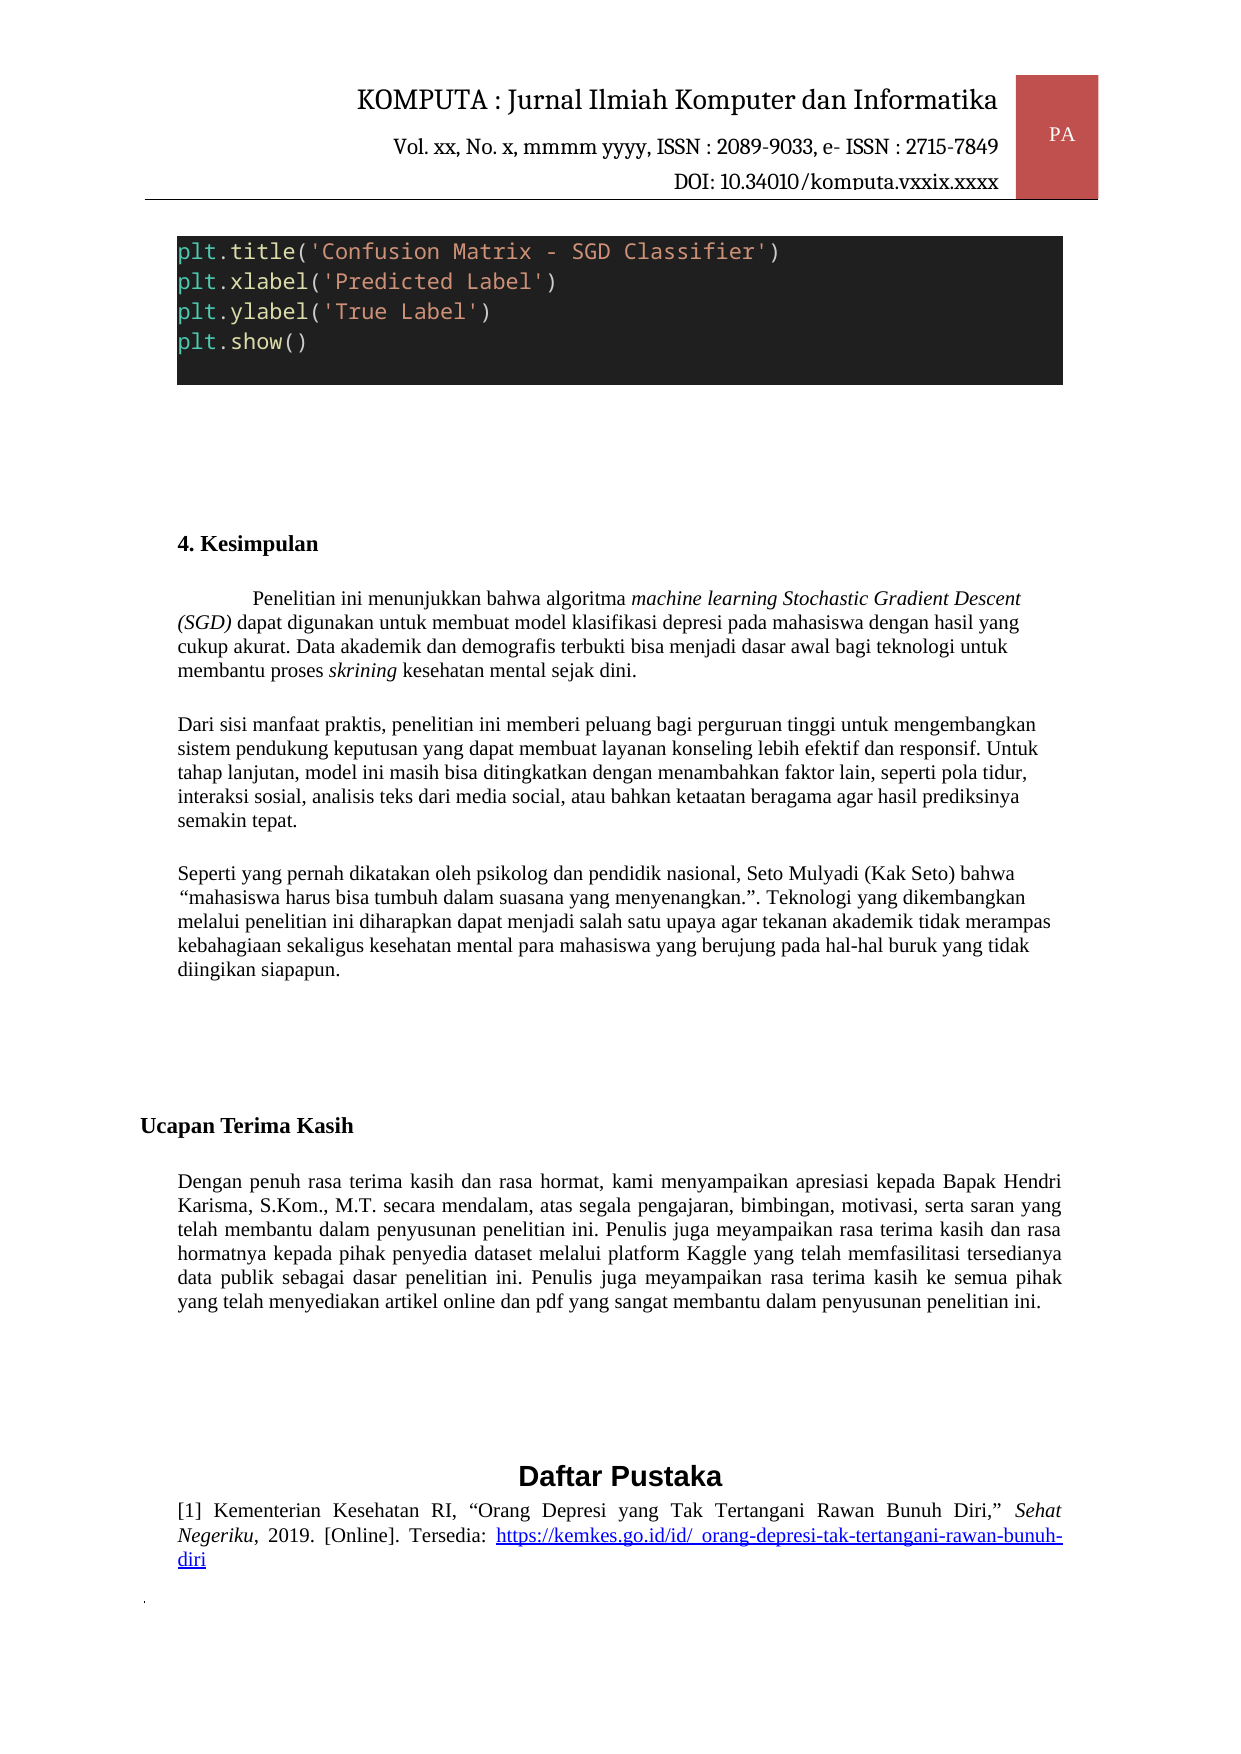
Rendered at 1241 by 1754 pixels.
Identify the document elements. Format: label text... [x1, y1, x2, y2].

subtitle Ucapan Terima Kasih [140, 1112, 1063, 1139]
subtitle 4. Kesimpulan [177, 531, 1063, 557]
text plt.ylabel('True Label') [177, 296, 1063, 326]
text plt.show() [177, 326, 1063, 355]
text Penelitian ini menunjukkan bahwa algoritma machine learning Stochastic Gradient Descent (SGD) dapat digunakan untuk membuat model klasifikasi depresi pada mahasiswa dengan hasil yang cukup akurat. Data akademik dan demografis terbukti bisa menjadi dasar awal bagi teknologi untuk membantu proses skrining kesehatan mental sejak dini. [177, 586, 1063, 682]
text [1] Kementerian Kesehatan RI, “Orang Depresi yang Tak Tertangani Rawan Bunuh Diri,” Sehat Negeriku, 2019. [Online]. Tersedia: https://kemkes.go.id/id/ orang-depresi-tak-tertangani-rawan-bunuh-diri [177, 1498, 1063, 1571]
text plt.xlabel('Predicted Label') [177, 266, 1063, 296]
text Seperti yang pernah dikatakan oleh psikolog dan pendidik nasional, Seto Mulyadi (Kak Seto) bahwa “mahasiswa harus bisa tumbuh dalam suasana yang menyenangkan.”. Teknologi yang dikembangkan melalui penelitian ini diharapkan dapat menjadi salah satu upaya agar tekanan akademik tidak merampas kebahagiaan sekaligus kesehatan mental para mahasiswa yang berujung pada hal-hal buruk yang tidak diingikan siapapun. [177, 861, 1063, 981]
text plt.title('Confusion Matrix - SGD Classifier') [177, 236, 1063, 266]
text Dari sisi manfaat praktis, penelitian ini memberi peluang bagi perguruan tinggi untuk mengembangkan sistem pendukung keputusan yang dapat membuat layanan konseling lebih efektif dan responsif. Untuk tahap lanjutan, model ini masih bisa ditingkatkan dengan menambahkan faktor lain, seperti pola tidur, interaksi sosial, analisis teks dari media social, atau bahkan ketaatan beragama agar hasil prediksinya semakin tepat. [177, 711, 1063, 832]
text Dengan penuh rasa terima kasih dan rasa hormat, kami menyampaikan apresiasi kepada Bapak Hendri Karisma, S.Kom., M.T. secara mendalam, atas segala pengajaran, bimbingan, motivasi, serta saran yang telah membantu dalam penyusunan penelitian ini. Penulis juga meyampaikan rasa terima kasih dan rasa hormatnya kepada pihak penyedia dataset melalui platform Kaggle yang telah memfasilitasi tersedianya data publik sebagai dasar penelitian ini. Penulis juga meyampaikan rasa terima kasih ke semua pihak yang telah menyediakan artikel online dan pdf yang sangat membantu dalam penyusunan penelitian ini. [177, 1169, 1063, 1313]
